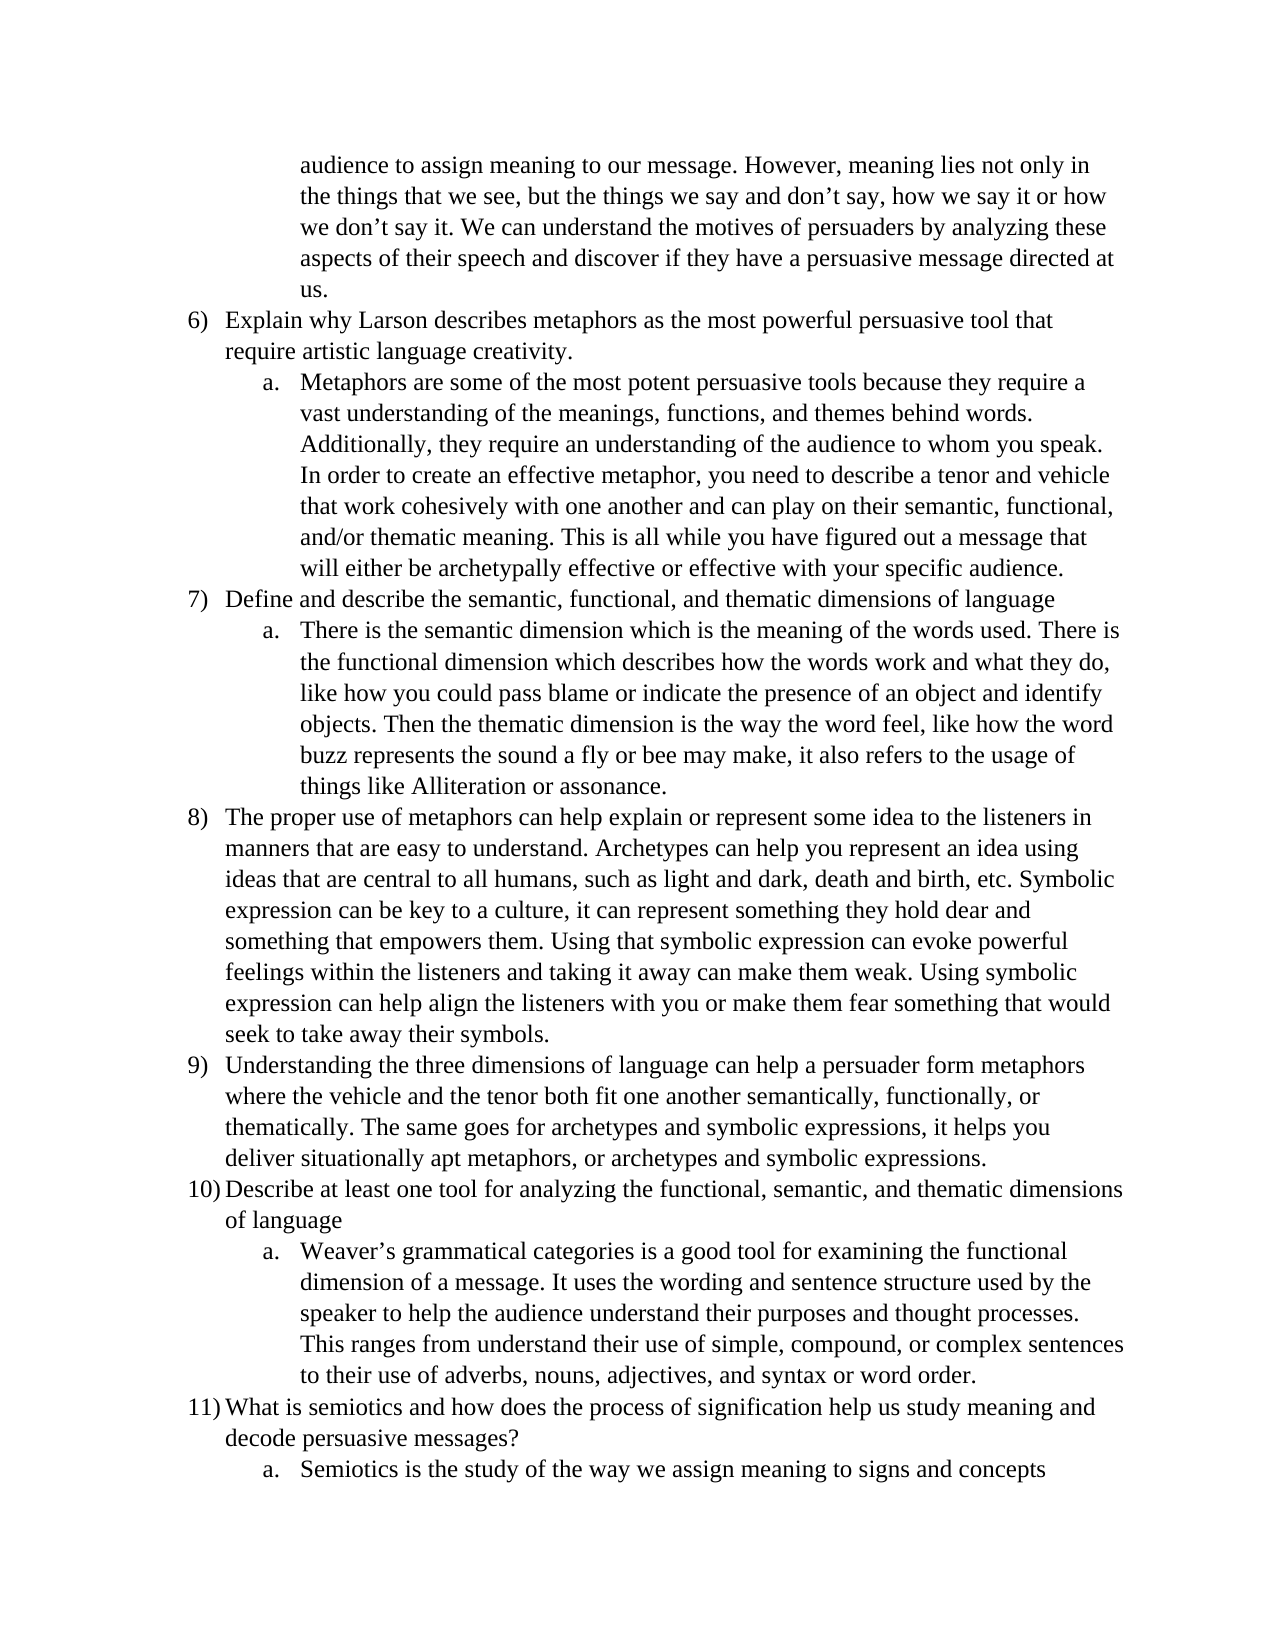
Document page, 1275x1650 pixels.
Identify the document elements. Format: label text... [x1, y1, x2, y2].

list Understanding the three dimensions of language can help a persuader form metaphors where the vehicle and the tenor both fit one another semantically, functionally, or thematically. The same goes for archetypes and symbolic expressions, it helps you deliver situationally apt metaphors, or archetypes and symbolic expressions. [187, 1050, 1125, 1172]
list Explain why Larson describes metaphors as the most powerful persuasive tool that require artistic language creativity. [187, 305, 1125, 365]
list Weaver’s grammatical categories is a good tool for examining the functional dimension of a message. It uses the wording and sentence structure used by the speaker to help the audience understand their purposes and thought processes. This ranges from understand their use of simple, compound, or complex sentences to their use of adverbs, nouns, adjectives, and syntax or word order. [262, 1236, 1125, 1389]
list The proper use of metaphors can help explain or represent some idea to the listeners in manners that are easy to understand. Archetypes can help you represent an idea using ideas that are central to all humans, such as light and dark, death and birth, etc. Symbolic expression can be key to a culture, it can represent something they hold dear and something that empowers them. Using that symbolic expression can evoke powerful feelings within the listeners and taking it away can make them weak. Using symbolic expression can help align the listeners with you or make them fear something that would seek to take away their symbols. [187, 802, 1125, 1048]
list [262, 150, 1125, 303]
list Define and describe the semantic, functional, and thematic dimensions of language [187, 584, 1125, 613]
list Metaphors are some of the most potent persuasive tools because they require a vast understanding of the meanings, functions, and themes behind words. Additionally, they require an understanding of the audience to whom you speak. In order to create an effective metaphor, you need to describe a tenor and vehicle that work cohesively with one another and can play on their semantic, functional, and/or thematic meaning. This is all while you have figured out a message that will either be archetypally effective or effective with your specific audience. [262, 367, 1125, 582]
list Describe at least one tool for analyzing the functional, semantic, and thematic dimensions of language [187, 1174, 1125, 1234]
list What is semiotics and how does the process of signification help us study meaning and decode persuasive messages? [187, 1392, 1125, 1451]
list There is the semantic dimension which is the meaning of the words used. There is the functional dimension which describes how the words work and what they do, like how you could pass blame or indicate the presence of an object and identify objects. Then the thematic dimension is the way the word feel, like how the word buzz represents the sound a fly or bee may make, it also refers to the usage of things like Alliteration or assonance. [262, 616, 1125, 799]
list Semiotics is the study of the way we assign meaning to signs and concepts [262, 1454, 1125, 1482]
